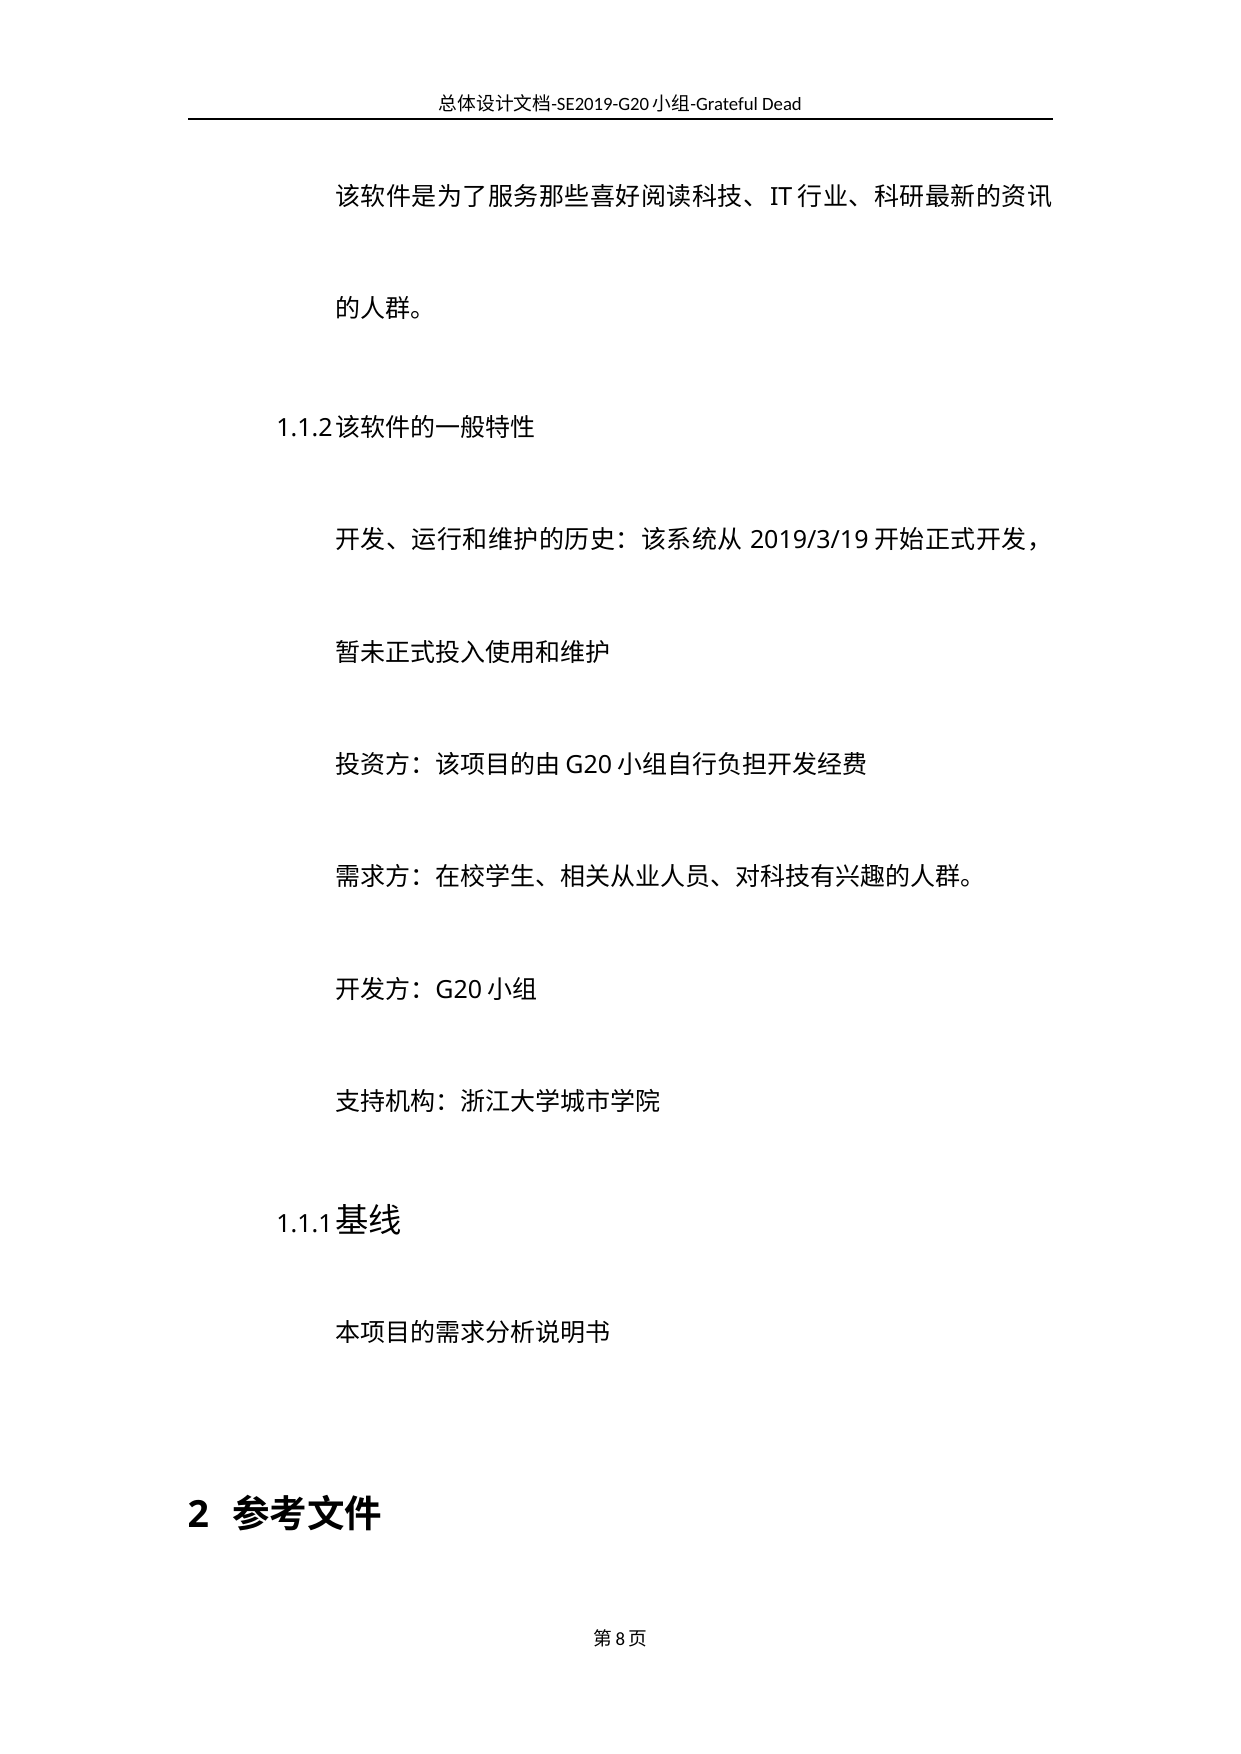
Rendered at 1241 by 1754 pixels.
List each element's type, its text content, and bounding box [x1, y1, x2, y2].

subtitle 该软件的一般特性 开发、运行和维护的历史：该系统从2019/3/19开始正式开发，暂未正式投入使用和维护 投资方：该项目的由G20小组自行负担开发经费 需求方：在校学生、相关从业人员、对科技有兴趣的人群。 开发方：G20小组 支持机构：浙江大学城市学院 [276, 393, 1053, 1132]
subtitle 参考文件 [187, 1478, 1053, 1543]
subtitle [276, 162, 1053, 339]
subtitle 基线 本项目的需求分析说明书 [276, 1186, 1053, 1363]
